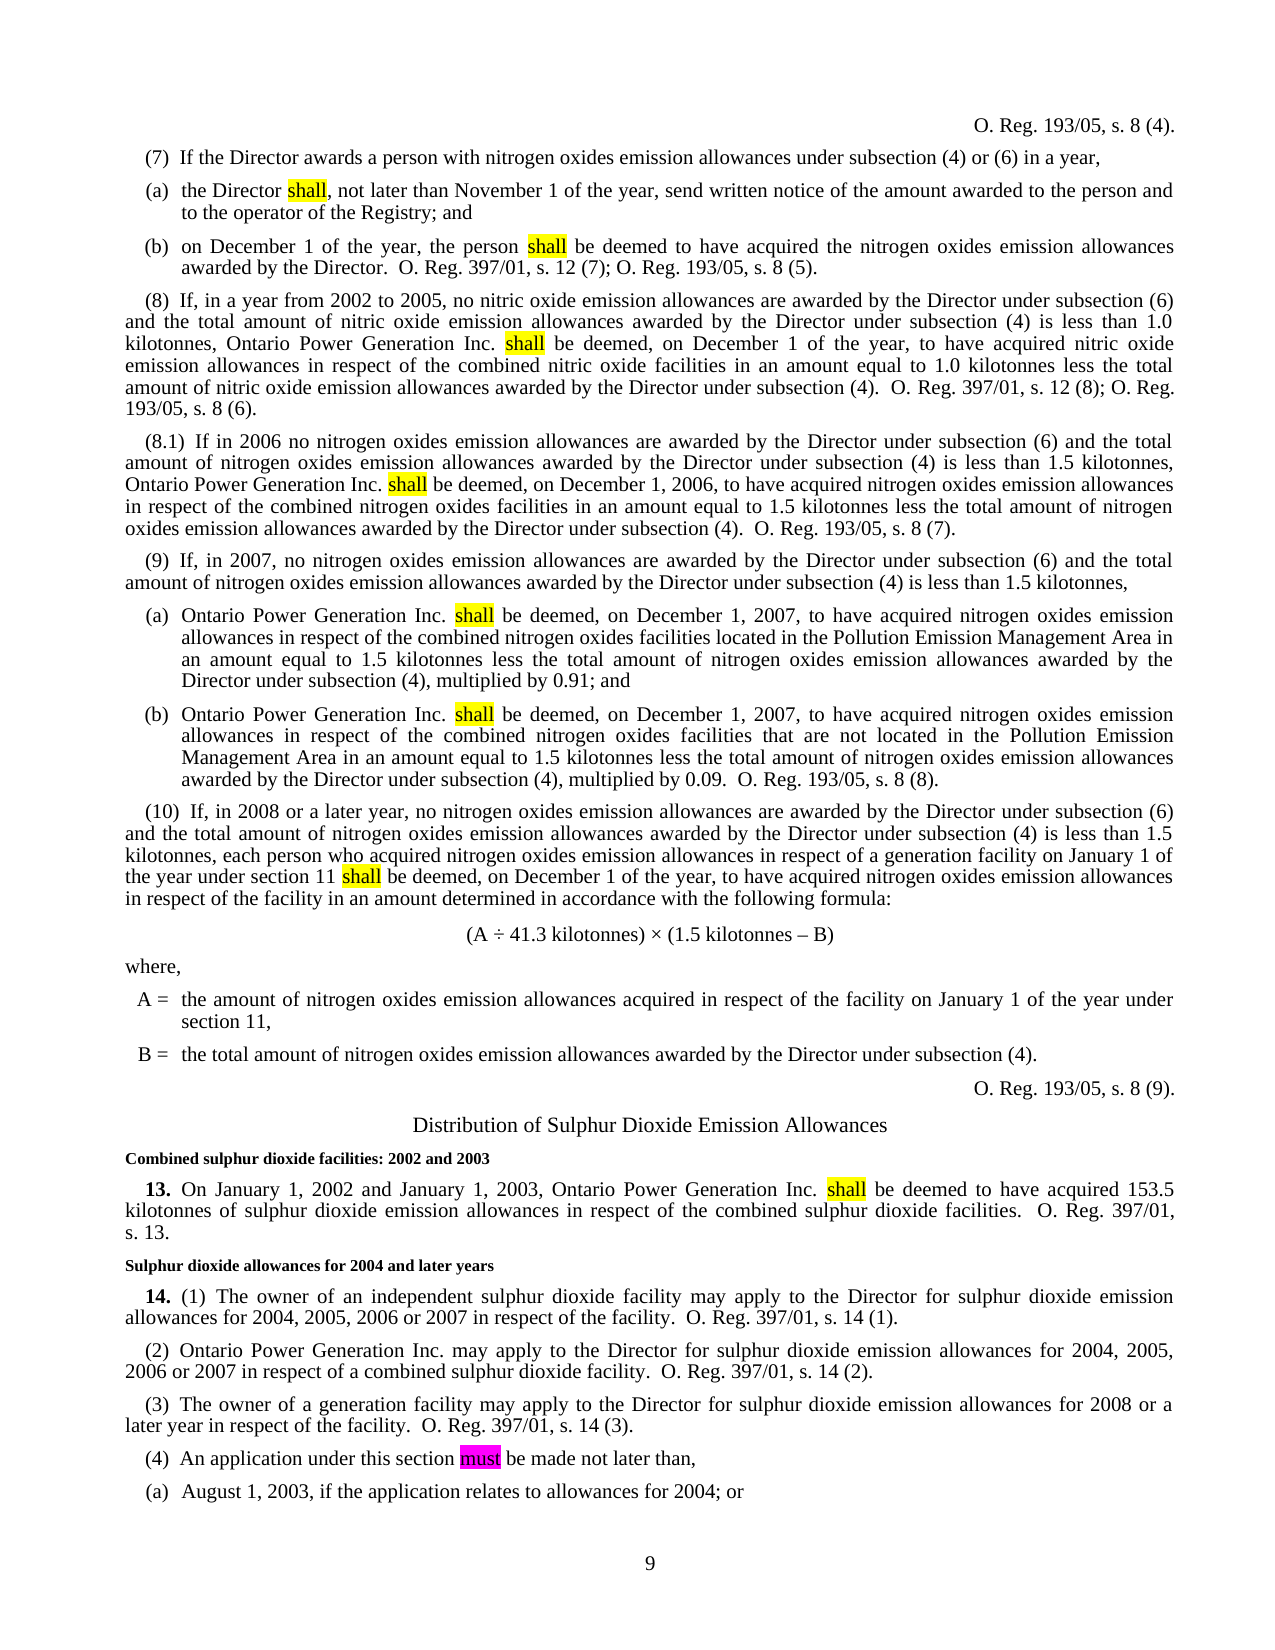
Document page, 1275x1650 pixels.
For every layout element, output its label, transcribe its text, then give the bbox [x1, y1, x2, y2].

text O. Reg. 193/05, s. 8 (9). [125, 1078, 1175, 1099]
text Sulphur dioxide allowances for 2004 and later years [125, 1256, 1175, 1275]
text (8.1) If in 2006 no nitrogen oxides emission allowances are awarded by the Director under subsection (6) and the total amount of nitrogen oxides emission allowances awarded by the Director under subsection (4) is less than 1.5 kilotonnes, Ontario Power Generation Inc. shall be deemed, on December 1, 2006, to have acquired nitrogen oxides emission allowances in respect of the combined nitrogen oxides facilities in an amount equal to 1.5 kilotonnes less the total amount of nitrogen oxides emission allowances awarded by the Director under subsection (4). O. Reg. 193/05, s. 8 (7). [125, 431, 1175, 539]
text 14. (1) The owner of an independent sulphur dioxide facility may apply to the Director for sulphur dioxide emission allowances for 2004, 2005, 2006 or 2007 in respect of the facility. O. Reg. 397/01, s. 14 (1). [125, 1286, 1175, 1329]
text (2) Ontario Power Generation Inc. may apply to the Director for sulphur dioxide emission allowances for 2004, 2005, 2006 or 2007 in respect of a combined sulphur dioxide facility. O. Reg. 397/01, s. 14 (2). [125, 1339, 1175, 1383]
text (9) If, in 2007, no nitrogen oxides emission allowances are awarded by the Director under subsection (6) and the total amount of nitrogen oxides emission allowances awarded by the Director under subsection (4) is less than 1.5 kilotonnes, [125, 550, 1175, 593]
text Combined sulphur dioxide facilities: 2002 and 2003 [125, 1149, 1175, 1168]
text (4) An application under this section must be made not later than, [125, 1447, 460, 1469]
text where, [125, 956, 1175, 978]
text (a) the Director shall, not later than November 1 of the year, send written notice of the amount awarded to the person and to the operator of the Registry; and [125, 181, 1175, 224]
text (b) on December 1 of the year, the person shall be deemed to have acquired the nitrogen oxides emission allowances awarded by the Director. O. Reg. 397/01, s. 12 (7); O. Reg. 193/05, s. 8 (5). [125, 236, 1175, 279]
text (A ÷ 41.3 kilotonnes) × (1.5 kilotonnes – B) [125, 922, 1175, 946]
text (a) August 1, 2003, if the application relates to allowances for 2004; or [125, 1481, 1175, 1503]
text 13. On January 1, 2002 and January 1, 2003, Ontario Power Generation Inc. shall be deemed to have acquired 153.5 kilotonnes of sulphur dioxide emission allowances in respect of the combined sulphur dioxide facilities. O. Reg. 397/01, s. 13. [125, 1179, 1175, 1244]
text (7) If the Director awards a person with nitrogen oxides emission allowances under subsection (4) or (6) in a year, [125, 147, 1175, 169]
text B = the total amount of nitrogen oxides emission allowances awarded by the Director under subsection (4). [125, 1044, 1175, 1066]
text (4) An application under this section must be made not later than, [501, 1447, 1175, 1469]
text (3) The owner of a generation facility may apply to the Director for sulphur dioxide emission allowances for 2008 or a later year in respect of the facility. O. Reg. 397/01, s. 14 (3). [125, 1393, 1175, 1437]
text (8) If, in a year from 2002 to 2005, no nitric oxide emission allowances are awarded by the Director under subsection (6) and the total amount of nitric oxide emission allowances awarded by the Director under subsection (4) is less than 1.0 kilotonnes, Ontario Power Generation Inc. shall be deemed, on December 1 of the year, to have acquired nitric oxide emission allowances in respect of the combined nitric oxide facilities in an amount equal to 1.0 kilotonnes less the total amount of nitric oxide emission allowances awarded by the Director under subsection (4). O. Reg. 397/01, s. 12 (8); O. Reg. 193/05, s. 8 (6). [125, 289, 1175, 420]
text (a) Ontario Power Generation Inc. shall be deemed, on December 1, 2007, to have acquired nitrogen oxides emission allowances in respect of the combined nitrogen oxides facilities located in the Pollution Emission Management Area in an amount equal to 1.5 kilotonnes less the total amount of nitrogen oxides emission allowances awarded by the Director under subsection (4), multiplied by 0.91; and [125, 605, 1175, 692]
text A = the amount of nitrogen oxides emission allowances acquired in respect of the facility on January 1 of the year under section 11, [125, 989, 1175, 1033]
text (b) Ontario Power Generation Inc. shall be deemed, on December 1, 2007, to have acquired nitrogen oxides emission allowances in respect of the combined nitrogen oxides facilities that are not located in the Pollution Emission Management Area in an amount equal to 1.5 kilotonnes less the total amount of nitrogen oxides emission allowances awarded by the Director under subsection (4), multiplied by 0.09. O. Reg. 193/05, s. 8 (8). [125, 704, 1175, 791]
subtitle Distribution of Sulphur Dioxide Emission Allowances [125, 1115, 1175, 1137]
text O. Reg. 193/05, s. 8 (4). [125, 115, 1175, 137]
text (10) If, in 2008 or a later year, no nitrogen oxides emission allowances are awarded by the Director under subsection (6) and the total amount of nitrogen oxides emission allowances awarded by the Director under subsection (4) is less than 1.5 kilotonnes, each person who acquired nitrogen oxides emission allowances in respect of a generation facility on January 1 of the year under section 11 shall be deemed, on December 1 of the year, to have acquired nitrogen oxides emission allowances in respect of the facility in an amount determined in accordance with the following formula: [125, 801, 1175, 910]
